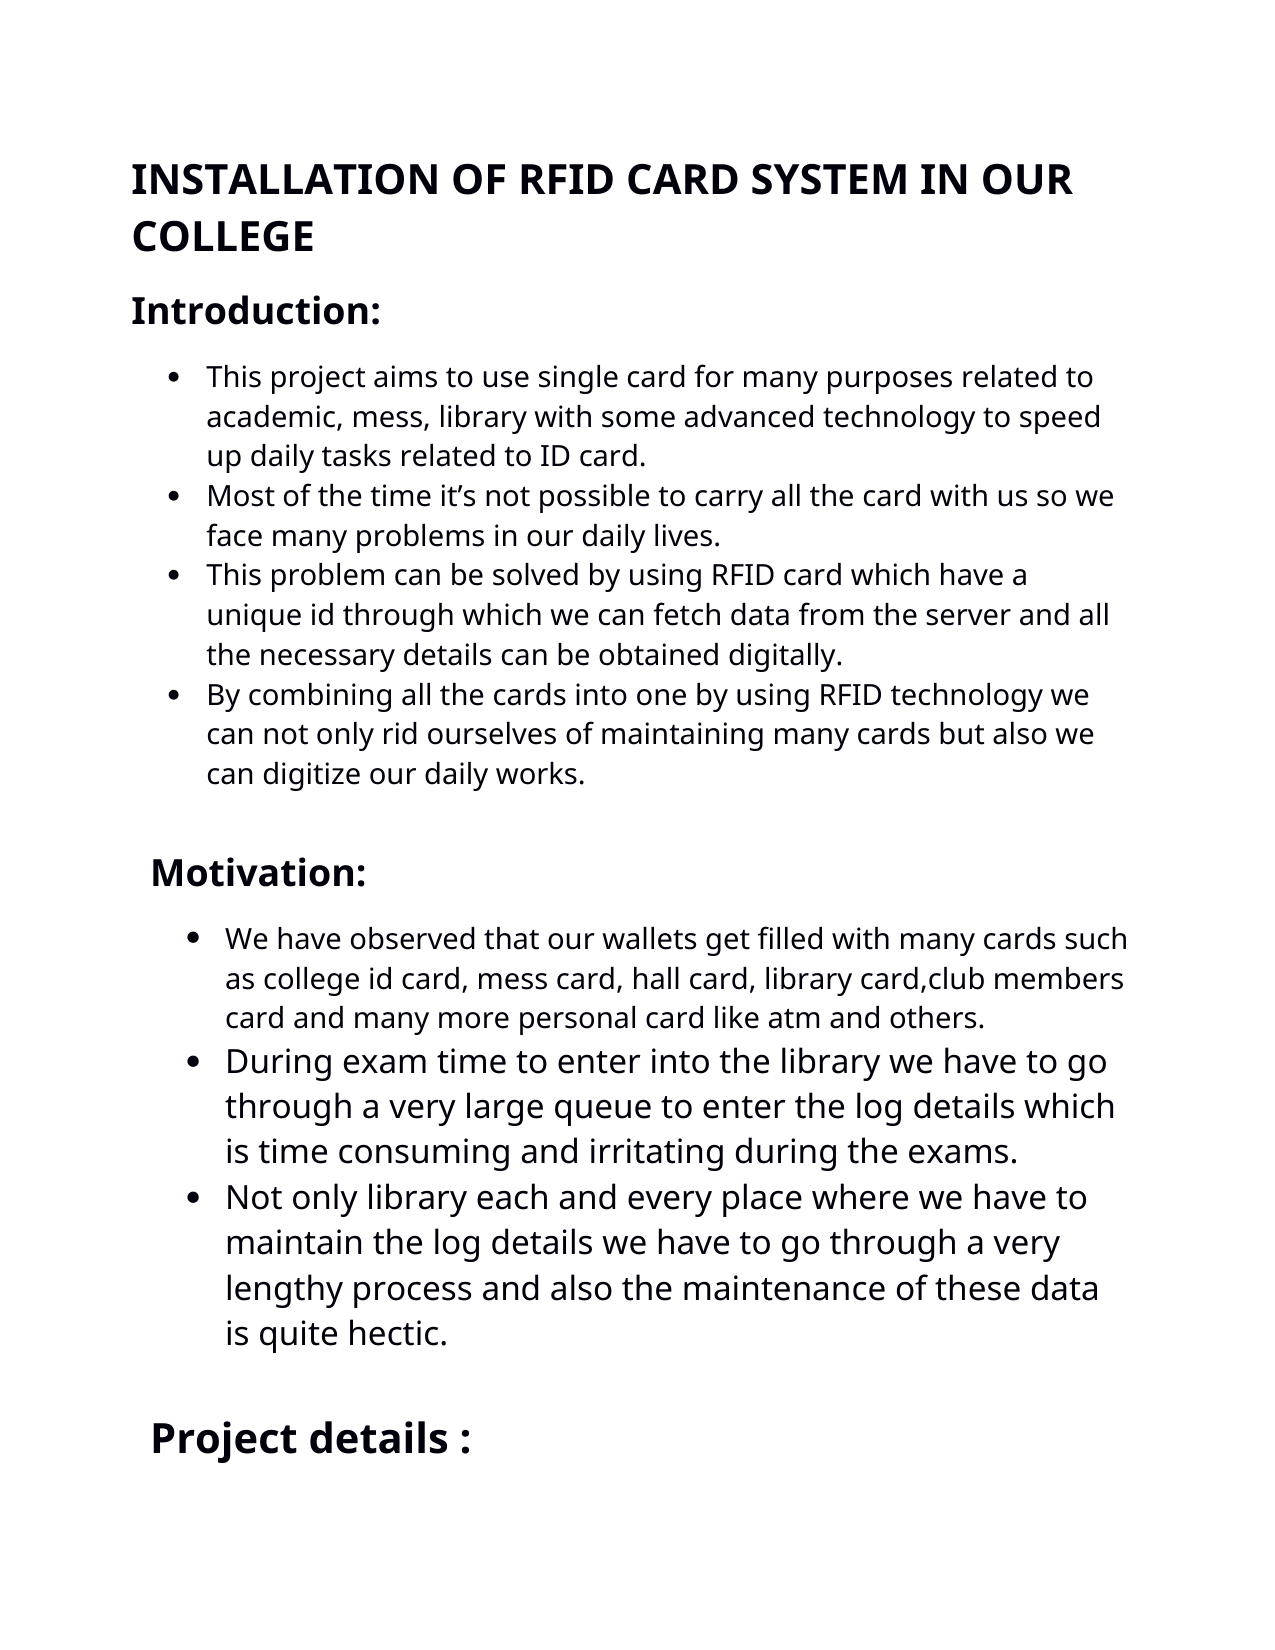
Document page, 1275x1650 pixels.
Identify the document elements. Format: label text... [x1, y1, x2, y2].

list We have observed that our wallets get filled with many cards such as college id card, mess card, hall card, library card,club members card and many more personal card like atm and others. [187, 918, 1132, 1037]
text Introduction: [131, 284, 1132, 335]
text Motivation: [150, 847, 1132, 898]
list This project aims to use single card for many purposes related to academic, mess, library with some advanced technology to speed up daily tasks related to ID card. [169, 356, 1132, 475]
list Not only library each and every place where we have to maintain the log details we have to go through a very lengthy process and also the maintenance of these data is quite hectic. [187, 1174, 1132, 1355]
list This problem can be solved by using RFID card which have a unique id through which we can fetch data from the server and all the necessary details can be obtained digitally. [169, 555, 1132, 674]
list Most of the time it’s not possible to carry all the card with us so we face many problems in our daily lives. [169, 475, 1132, 555]
list By combining all the cards into one by using RFID technology we can not only rid ourselves of maintaining many cards but also we can digitize our daily works. [169, 674, 1125, 793]
text INSTALLATION OF RFID CARD SYSTEM IN OUR COLLEGE [131, 150, 1132, 263]
list During exam time to enter into the library we have to go through a very large queue to enter the log details which is time consuming and irritating during the exams. [187, 1037, 1132, 1174]
text Project details : [150, 1409, 1150, 1466]
